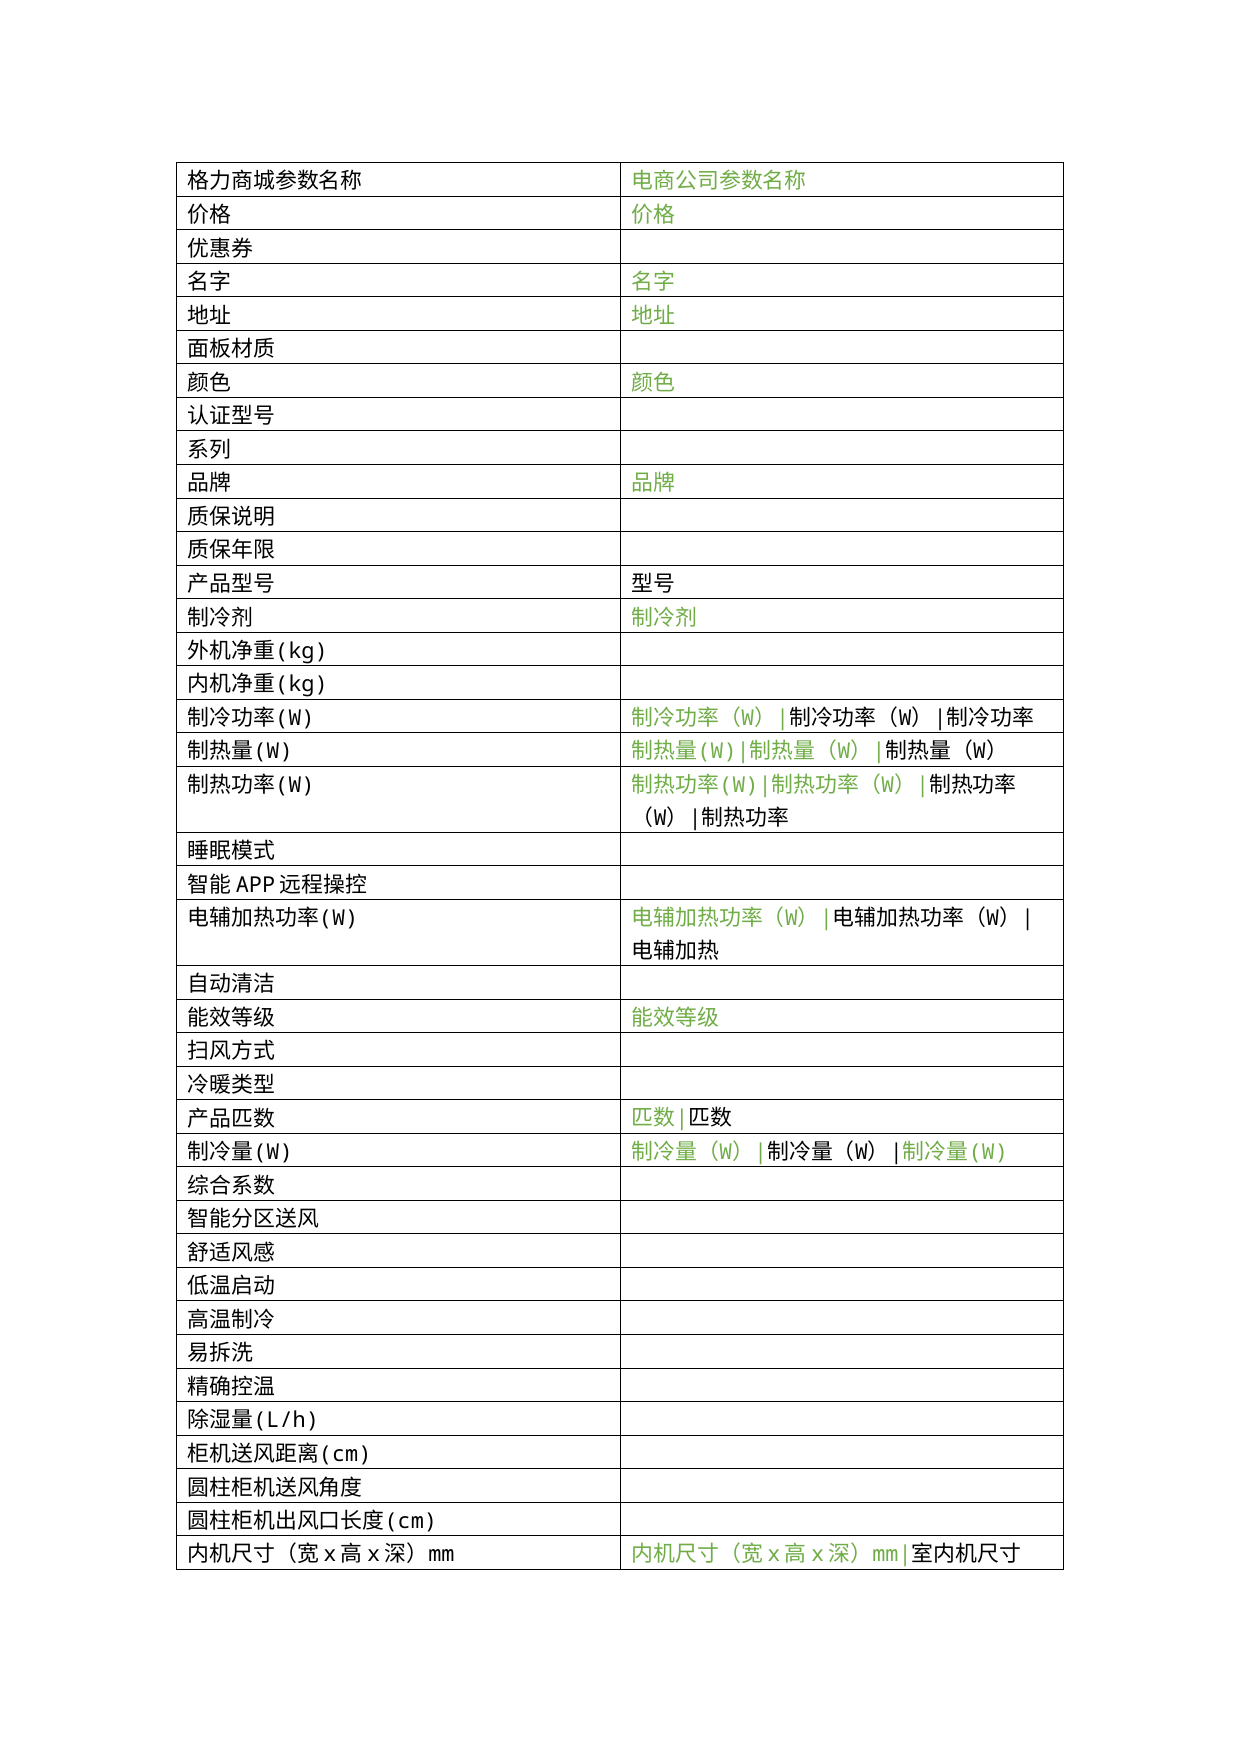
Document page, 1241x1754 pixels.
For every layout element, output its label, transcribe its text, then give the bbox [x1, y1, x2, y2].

table_cell [621, 532, 631, 564]
table_cell [621, 1503, 631, 1535]
table_cell [1053, 398, 1063, 430]
table_cell 电辅加热功率(W) [177, 900, 620, 965]
table_cell [1053, 1033, 1063, 1066]
table_cell [621, 1469, 631, 1502]
table_cell [621, 666, 631, 699]
table_cell [1053, 1436, 1063, 1468]
table_cell [621, 398, 631, 430]
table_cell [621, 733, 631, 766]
table_cell [621, 1335, 631, 1367]
table_cell [621, 633, 631, 665]
table_cell [621, 1301, 631, 1334]
table_cell [621, 833, 631, 865]
table_cell [1053, 666, 1063, 699]
table_cell [1053, 230, 1063, 263]
table_cell [1053, 866, 1063, 899]
table_cell [1053, 1201, 1063, 1233]
table_cell [621, 1033, 631, 1066]
table_cell [1053, 1402, 1063, 1434]
table_cell [1053, 532, 1063, 564]
table_cell [621, 331, 631, 363]
table_cell [621, 1369, 631, 1401]
table_cell [621, 1201, 631, 1233]
table_cell [1053, 499, 1063, 531]
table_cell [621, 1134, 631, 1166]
table_cell [1053, 331, 1063, 363]
table_cell [1053, 1469, 1063, 1502]
table_cell [1053, 431, 1063, 464]
table_cell [621, 230, 631, 263]
table_cell [1053, 1335, 1063, 1367]
table_cell [1053, 1503, 1063, 1535]
table_cell [1053, 1301, 1063, 1334]
table_cell [1053, 966, 1063, 998]
table_cell [1053, 633, 1063, 665]
table_cell [1053, 1268, 1063, 1300]
table_cell 制热功率(W) [177, 767, 620, 832]
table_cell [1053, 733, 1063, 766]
table_cell [621, 1067, 631, 1099]
table_cell [621, 499, 631, 531]
table_cell [621, 431, 631, 464]
table_cell [1053, 833, 1063, 865]
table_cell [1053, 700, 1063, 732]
table_cell [1053, 1369, 1063, 1401]
table_cell [621, 1402, 631, 1434]
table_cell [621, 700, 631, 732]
table_cell [621, 866, 631, 899]
table_cell [621, 1234, 631, 1267]
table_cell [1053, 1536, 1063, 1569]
table_cell [621, 1436, 631, 1468]
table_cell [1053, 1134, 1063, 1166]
table_cell [621, 1268, 631, 1300]
table_cell [1053, 1234, 1063, 1267]
table_cell [621, 966, 631, 998]
table_cell [1053, 1167, 1063, 1200]
table_cell [1053, 1067, 1063, 1099]
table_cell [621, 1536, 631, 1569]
table_cell [621, 1167, 631, 1200]
